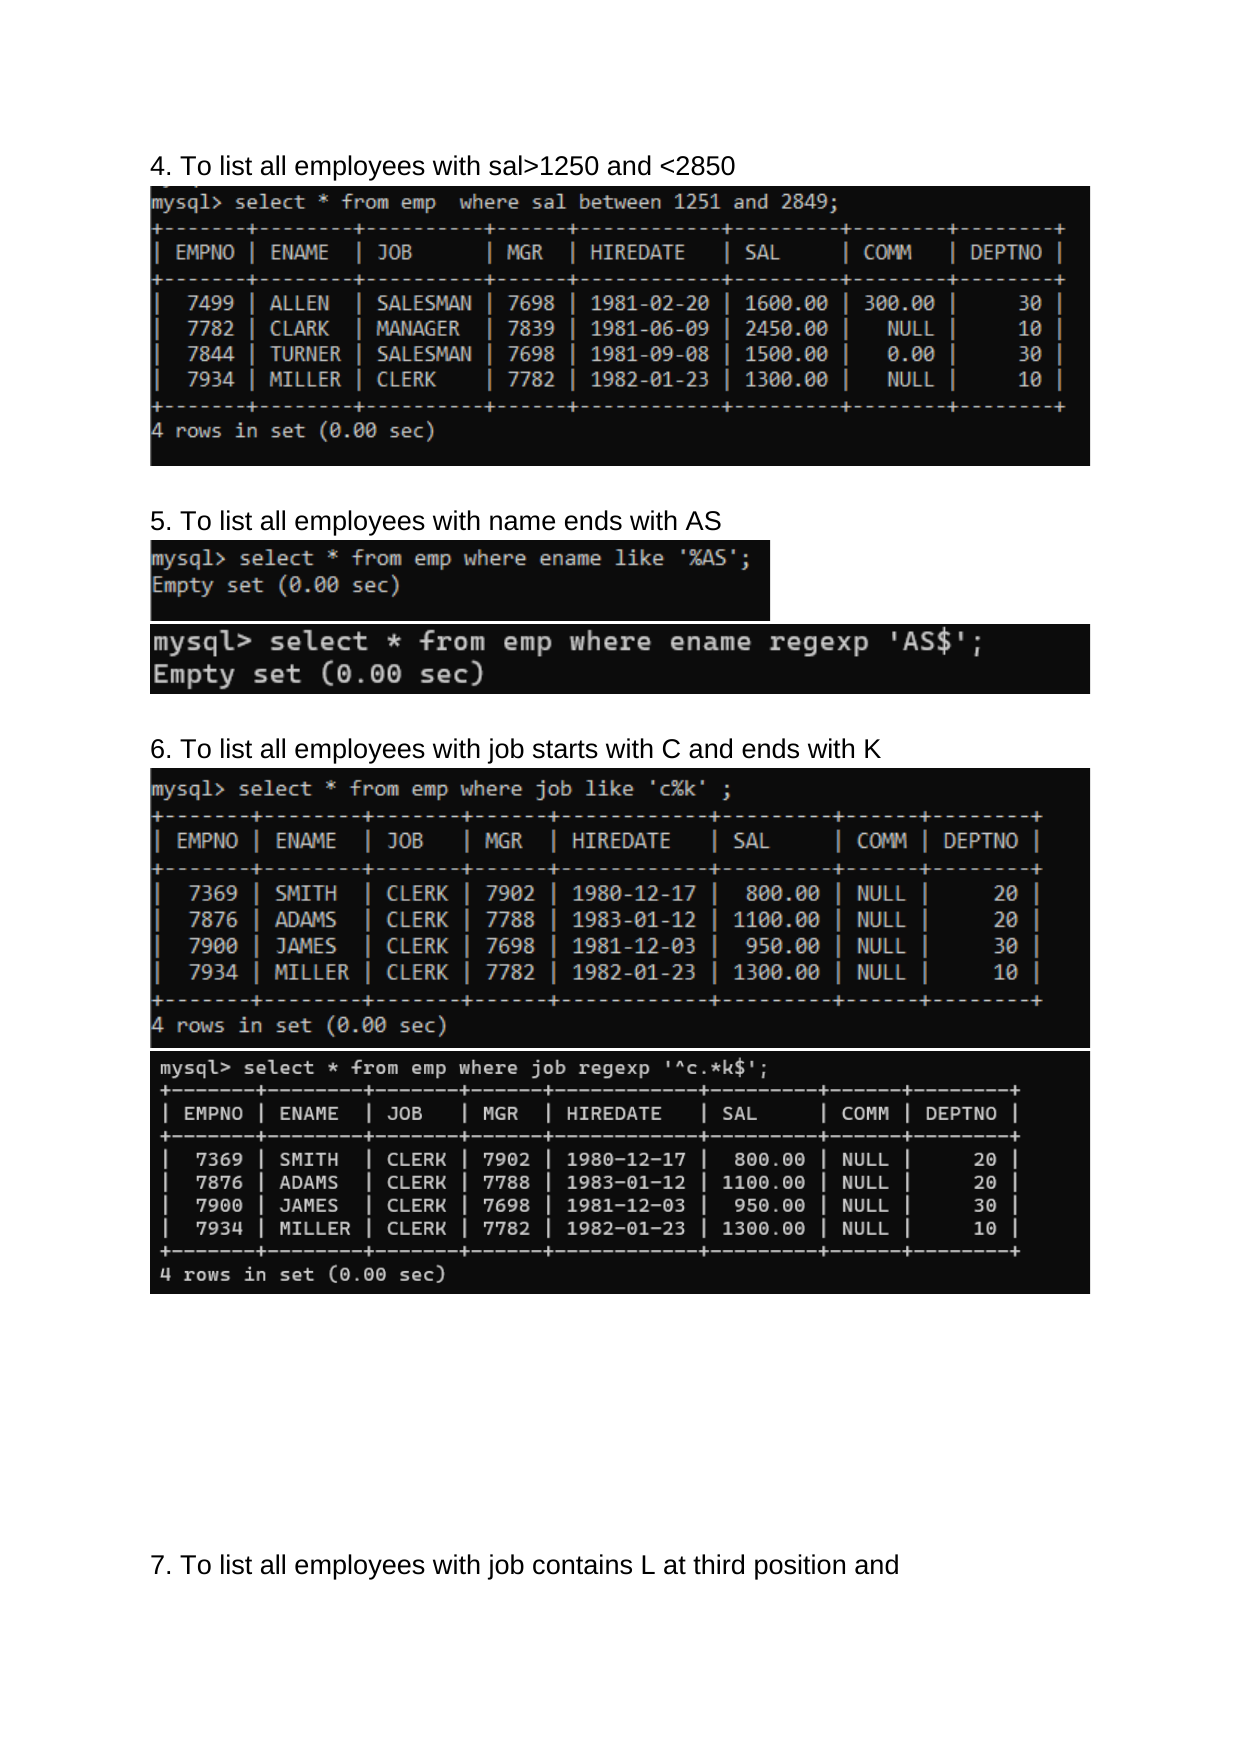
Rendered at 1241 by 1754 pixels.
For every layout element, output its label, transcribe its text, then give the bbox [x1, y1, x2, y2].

picture [150, 624, 1091, 694]
picture [150, 540, 771, 621]
text 4. To list all employees with sal>1250 and <2850 [150, 150, 1090, 181]
text 7. To list all employees with job contains L at third position and [150, 1549, 1090, 1580]
picture [150, 186, 1091, 466]
picture [150, 1051, 1091, 1294]
text 5. To list all employees with name ends with AS [150, 505, 1090, 536]
picture [150, 768, 1091, 1048]
text 6. To list all employees with job starts with C and ends with K [150, 733, 1090, 764]
